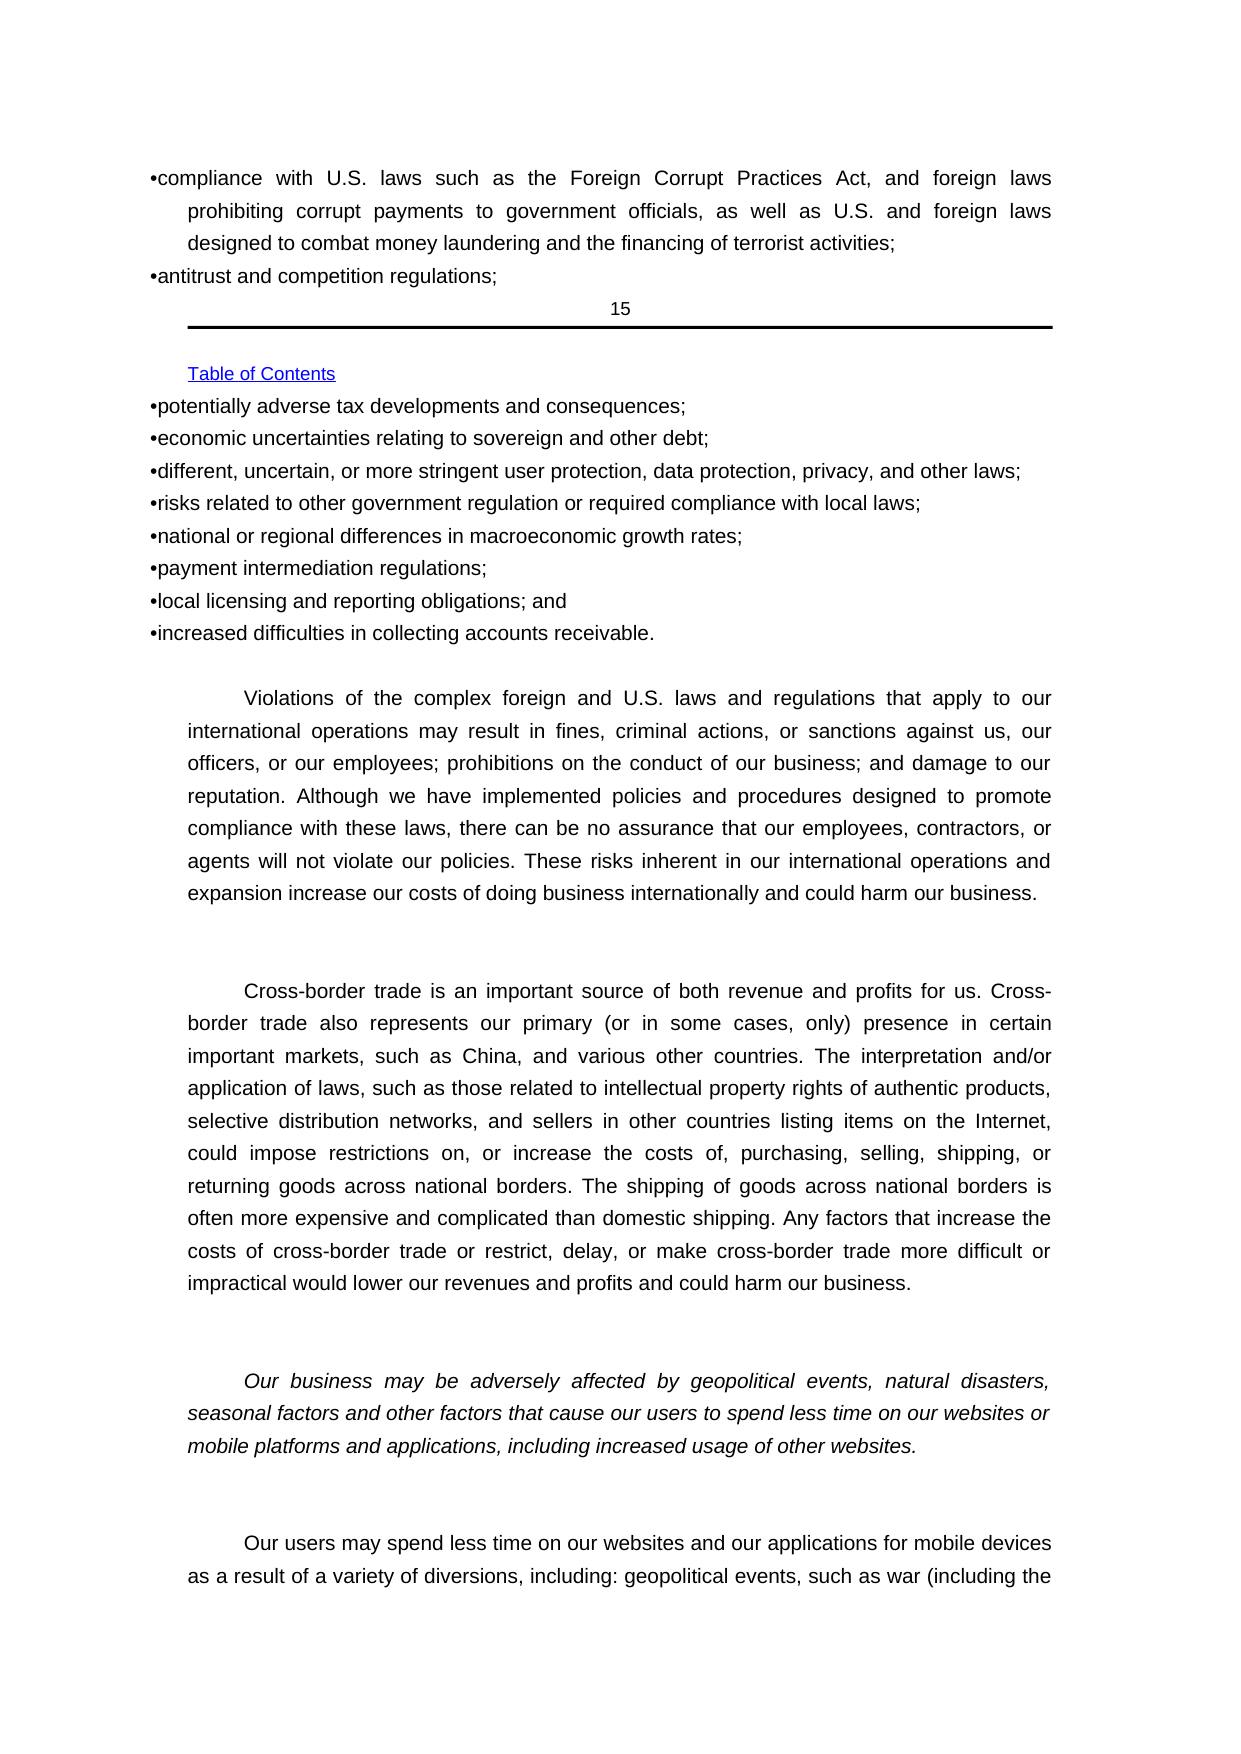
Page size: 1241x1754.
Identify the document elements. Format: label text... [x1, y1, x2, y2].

text Cross-border trade is an important source of both revenue and profits for us. Cross-border trade also represents our primary (or in some cases, only) presence in certain important markets, such as China, and various other countries. The interpretation and/or application of laws, such as those related to intellectual property rights of authentic products, selective distribution networks, and sellers in other countries listing items on the Internet, could impose restrictions on, or increase the costs of, purchasing, selling, shipping, or returning goods across national borders. The shipping of goods across national borders is often more expensive and complicated than domestic shipping. Any factors that increase the costs of cross-border trade or restrict, delay, or make cross-border trade more difficult or impractical would lower our revenues and profits and could harm our business. [187, 974, 1053, 1299]
text •national or regional differences in macroeconomic growth rates; [150, 519, 1053, 552]
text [187, 1527, 1053, 1592]
text •payment intermediation regulations; [150, 552, 1053, 584]
text •antitrust and competition regulations; [150, 259, 1053, 292]
text Our business may be adversely affected by geopolitical events, natural disasters, seasonal factors and other factors that cause our users to spend less time on our websites or mobile platforms and applications, including increased usage of other websites. [187, 1364, 1053, 1462]
text •local licensing and reporting obligations; and [150, 584, 1053, 617]
text •risks related to other government regulation or required compliance with local laws; [150, 487, 1053, 519]
text •different, uncertain, or more stringent user protection, data protection, privacy, and other laws; [150, 454, 1053, 487]
text •increased difficulties in collecting accounts receivable. [150, 617, 1053, 649]
text Table of Contents [187, 357, 1053, 389]
text 15 [187, 292, 1053, 324]
text Violations of the complex foreign and U.S. laws and regulations that apply to our international operations may result in fines, criminal actions, or sanctions against us, our officers, or our employees; prohibitions on the conduct of our business; and damage to our reputation. Although we have implemented policies and procedures designed to promote compliance with these laws, there can be no assurance that our employees, contractors, or agents will not violate our policies. These risks inherent in our international operations and expansion increase our costs of doing business internationally and could harm our business. [187, 682, 1053, 909]
text •compliance with U.S. laws such as the Foreign Corrupt Practices Act, and foreign laws prohibiting corrupt payments to government officials, as well as U.S. and foreign laws designed to combat money laundering and the financing of terrorist activities; [150, 162, 1053, 259]
text •potentially adverse tax developments and consequences; [150, 389, 1053, 422]
text •economic uncertainties relating to sovereign and other debt; [150, 422, 1053, 454]
